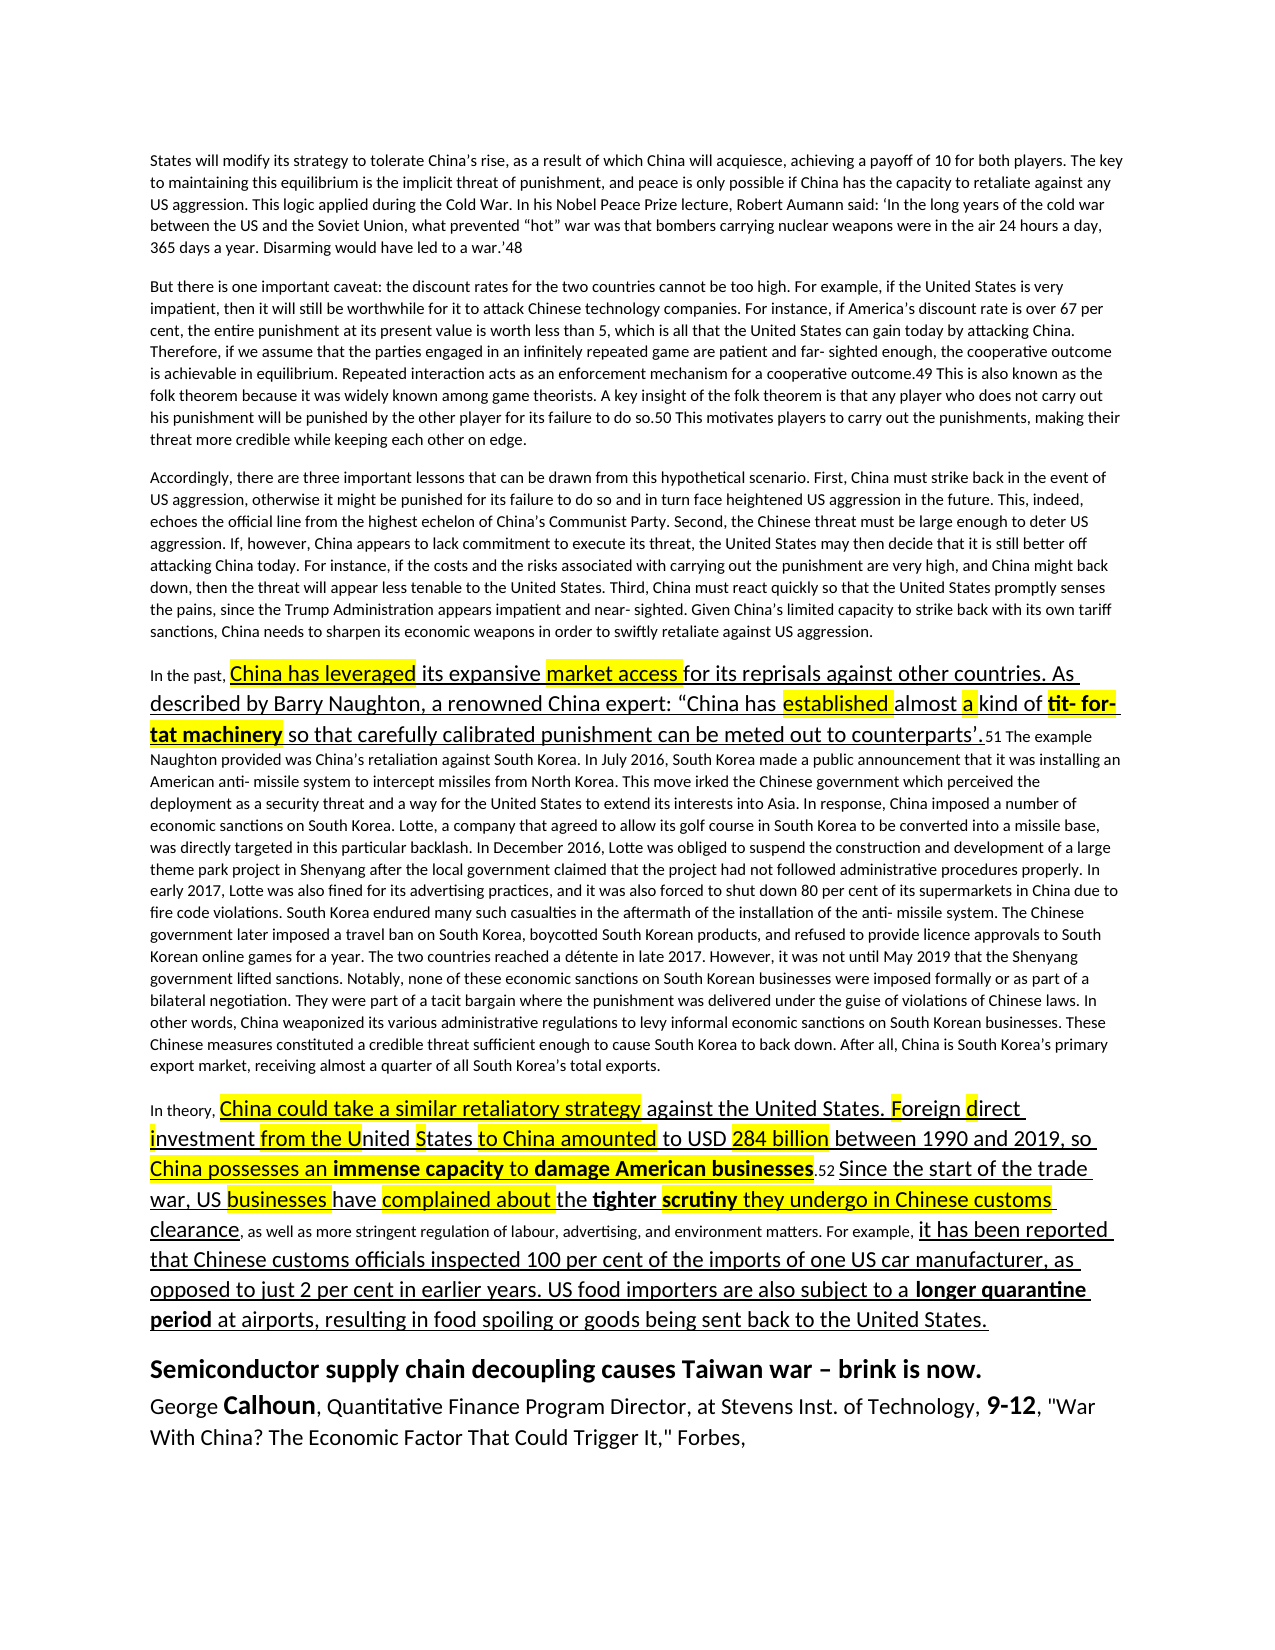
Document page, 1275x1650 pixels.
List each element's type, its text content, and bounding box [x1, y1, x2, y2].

text But there is one important caveat: the discount rates for the two countries cannot be too high. For example, if the United States is very impatient, then it will still be worthwhile for it to attack Chinese technology companies. For instance, if America’s discount rate is over 67 per cent, the entire punishment at its present value is worth less than 5, which is all that the United States can gain today by attacking China. Therefore, if we assume that the parties engaged in an infinitely repeated game are patient and far- sighted enough, the cooperative outcome is achievable in equilibrium. Repeated interaction acts as an enforcement mechanism for a cooperative outcome.49 This is also known as the folk theorem because it was widely known among game theorists. A key insight of the folk theorem is that any player who does not carry out his punishment will be punished by the other player for its failure to do so.50 This motivates players to carry out the punishments, making their threat more credible while keeping each other on edge. [150, 276, 1125, 449]
text In the past, China has leveraged its expansive market access for its reprisals against other countries. As described by Barry Naughton, a renowned China expert: “China has established almost a kind of tit- for- tat machinery so that carefully calibrated punishment can be meted out to counterparts’.51 The example Naughton provided was China’s retaliation against South Korea. In July 2016, South Korea made a public announcement that it was installing an American anti- missile system to intercept missiles from North Korea. This move irked the Chinese government which perceived the deployment as a security threat and a way for the United States to extend its interests into Asia. In response, China imposed a number of economic sanctions on South Korea. Lotte, a company that agreed to allow its golf course in South Korea to be converted into a missile base, was directly targeted in this particular backlash. In December 2016, Lotte was obliged to suspend the construction and development of a large theme park project in Shenyang after the local government claimed that the project had not followed administrative procedures properly. In early 2017, Lotte was also fined for its advertising practices, and it was also forced to shut down 80 per cent of its supermarkets in China due to fire code violations. South Korea endured many such casualties in the aftermath of the installation of the anti- missile system. The Chinese government later imposed a travel ban on South Korea, boycotted South Korean products, and refused to provide licence approvals to South Korean online games for a year. The two countries reached a détente in late 2017. However, it was not until May 2019 that the Shenyang government lifted sanctions. Notably, none of these economic sanctions on South Korean businesses were imposed formally or as part of a bilateral negotiation. They were part of a tacit bargain where the punishment was delivered under the guise of violations of Chinese laws. In other words, China weaponized its various administrative regulations to levy informal economic sanctions on South Korean businesses. These Chinese measures constituted a credible threat sufficient enough to cause South Korea to back down. After all, China is South Korea’s primary export market, receiving almost a quarter of all South Korea’s total exports. [150, 659, 1125, 1076]
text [150, 1388, 1125, 1451]
text In theory, China could take a similar retaliatory strategy against the United States. Foreign direct investment from the United States to China amounted to USD 284 billion between 1990 and 2019, so China possesses an immense capacity to damage American businesses.52 Since the start of the trade war, US businesses have complained about the tighter scrutiny they undergo in Chinese customs clearance, as well as more stringent regulation of labour, advertising, and environment matters. For example, it has been reported that Chinese customs officials inspected 100 per cent of the imports of one US car manufacturer, as opposed to just 2 per cent in earlier years. US food importers are also subject to a longer quarantine period at airports, resulting in food spoiling or goods being sent back to the United States. [150, 1094, 1125, 1334]
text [150, 150, 1125, 258]
text Accordingly, there are three important lessons that can be drawn from this hypothetical scenario. First, China must strike back in the event of US aggression, otherwise it might be punished for its failure to do so and in turn face heightened US aggression in the future. This, indeed, echoes the official line from the highest echelon of China’s Communist Party. Second, the Chinese threat must be large enough to deter US aggression. If, however, China appears to lack commitment to execute its threat, the United States may then decide that it is still better off attacking China today. For instance, if the costs and the risks associated with carrying out the punishment are very high, and China might back down, then the threat will appear less tenable to the United States. Third, China must react quickly so that the United States promptly senses the pains, since the Trump Administration appears impatient and near- sighted. Given China’s limited capacity to strike back with its own tariff sanctions, China needs to sharpen its economic weapons in order to swiftly retaliate against US aggression. [150, 468, 1125, 641]
subtitle Semiconductor supply chain decoupling causes Taiwan war – brink is now. [150, 1352, 1125, 1386]
